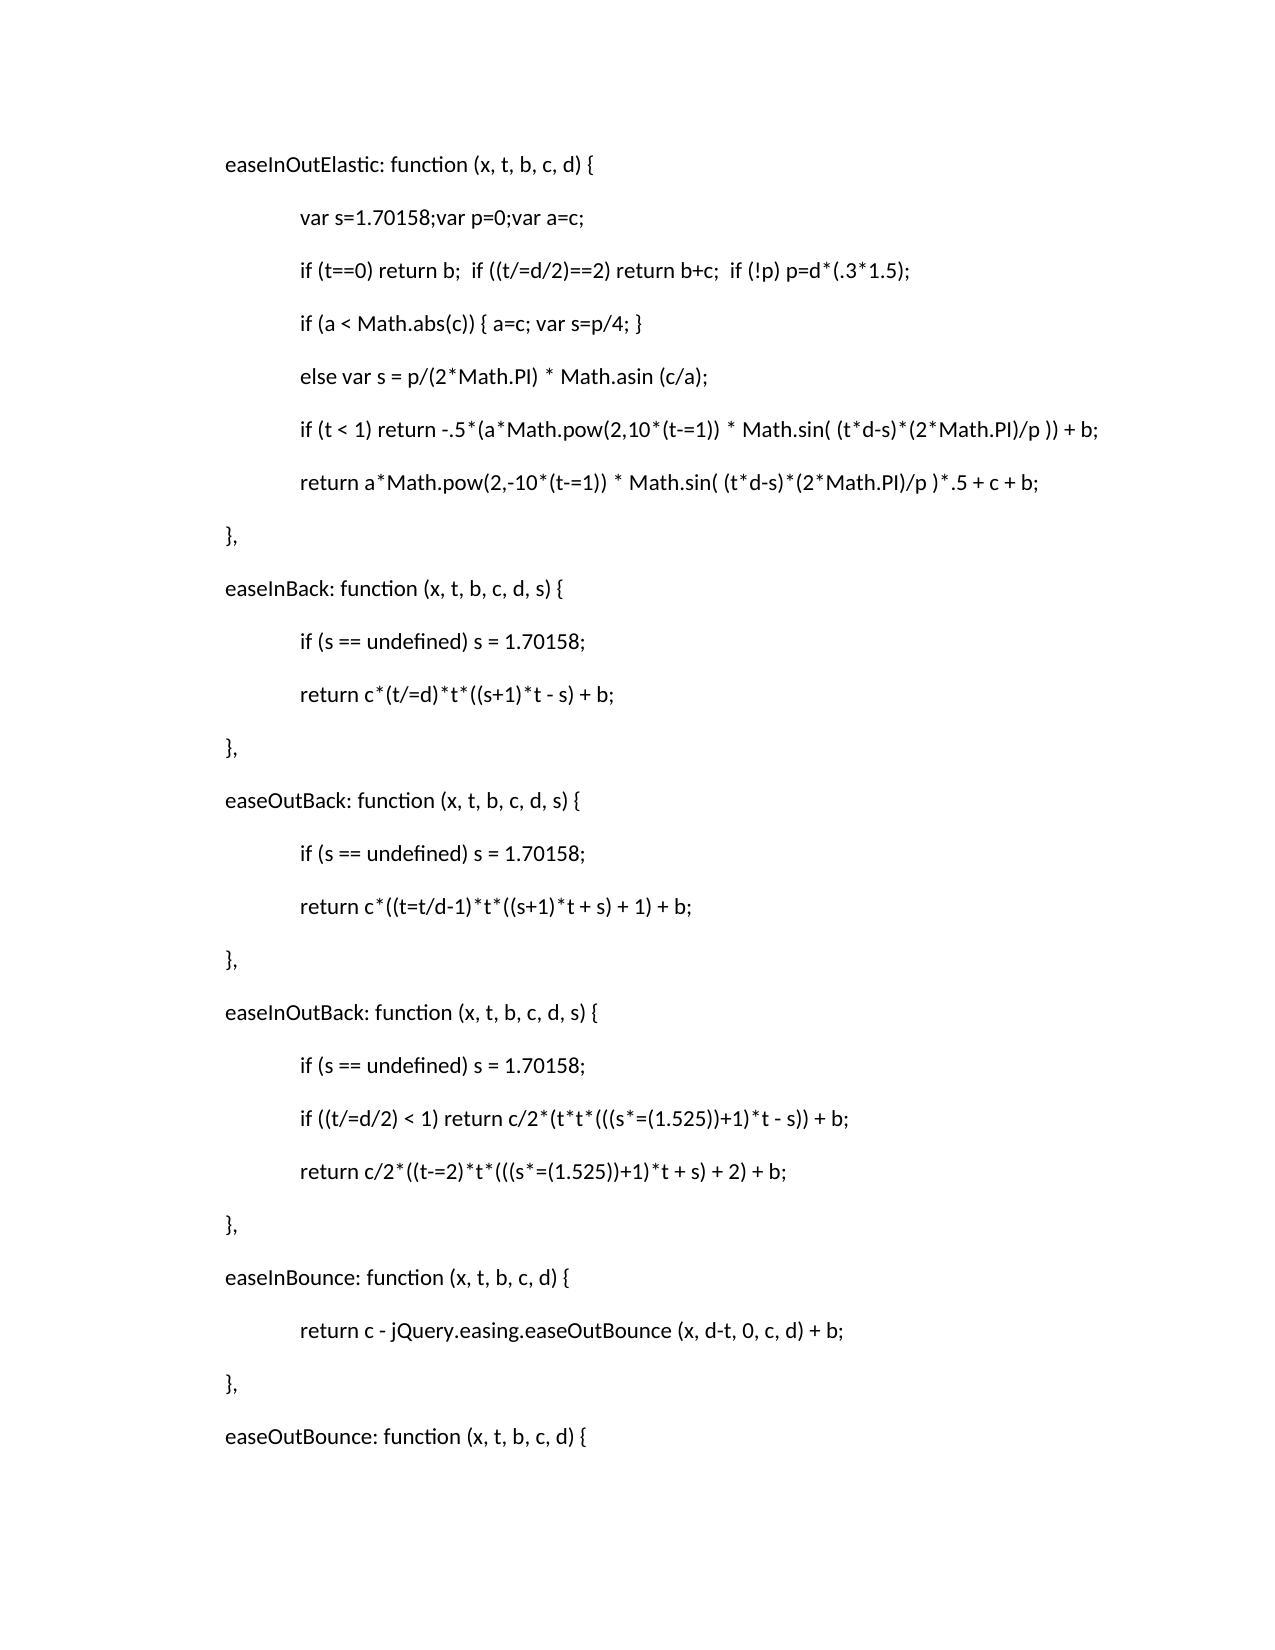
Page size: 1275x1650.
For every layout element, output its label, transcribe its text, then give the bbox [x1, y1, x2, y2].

text }, [150, 1369, 1125, 1397]
text easeInBounce: function (x, t, b, c, d) { [150, 1263, 1125, 1291]
text if (s == undefined) s = 1.70158; [150, 1051, 1125, 1079]
text if (t < 1) return -.5*(a*Math.pow(2,10*(t-=1)) * Math.sin( (t*d-s)*(2*Math.PI)/p )) + b; [150, 415, 1125, 443]
text return a*Math.pow(2,-10*(t-=1)) * Math.sin( (t*d-s)*(2*Math.PI)/p )*.5 + c + b; [150, 468, 1125, 496]
text easeInOutBack: function (x, t, b, c, d, s) { [150, 998, 1125, 1026]
text var s=1.70158;var p=0;var a=c; [150, 203, 1125, 231]
text if ((t/=d/2) < 1) return c/2*(t*t*(((s*=(1.525))+1)*t - s)) + b; [150, 1104, 1125, 1132]
text if (t==0) return b; if ((t/=d/2)==2) return b+c; if (!p) p=d*(.3*1.5); [150, 256, 1125, 284]
text }, [150, 945, 1125, 973]
text }, [150, 1210, 1125, 1238]
text easeInBack: function (x, t, b, c, d, s) { [150, 574, 1125, 602]
text if (s == undefined) s = 1.70158; [150, 839, 1125, 867]
text return c - jQuery.easing.easeOutBounce (x, d-t, 0, c, d) + b; [150, 1316, 1125, 1344]
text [150, 309, 1125, 337]
text return c*(t/=d)*t*((s+1)*t - s) + b; [150, 680, 1125, 708]
text easeOutBounce: function (x, t, b, c, d) { [150, 1422, 1125, 1451]
text if (s == undefined) s = 1.70158; [150, 627, 1125, 655]
text return c/2*((t-=2)*t*(((s*=(1.525))+1)*t + s) + 2) + b; [150, 1157, 1125, 1185]
text easeOutBack: function (x, t, b, c, d, s) { [150, 786, 1125, 814]
text }, [150, 521, 1125, 549]
text }, [150, 733, 1125, 761]
text else var s = p/(2*Math.PI) * Math.asin (c/a); [150, 362, 1125, 390]
text easeInOutElastic: function (x, t, b, c, d) { [150, 150, 1125, 178]
text return c*((t=t/d-1)*t*((s+1)*t + s) + 1) + b; [150, 892, 1125, 920]
